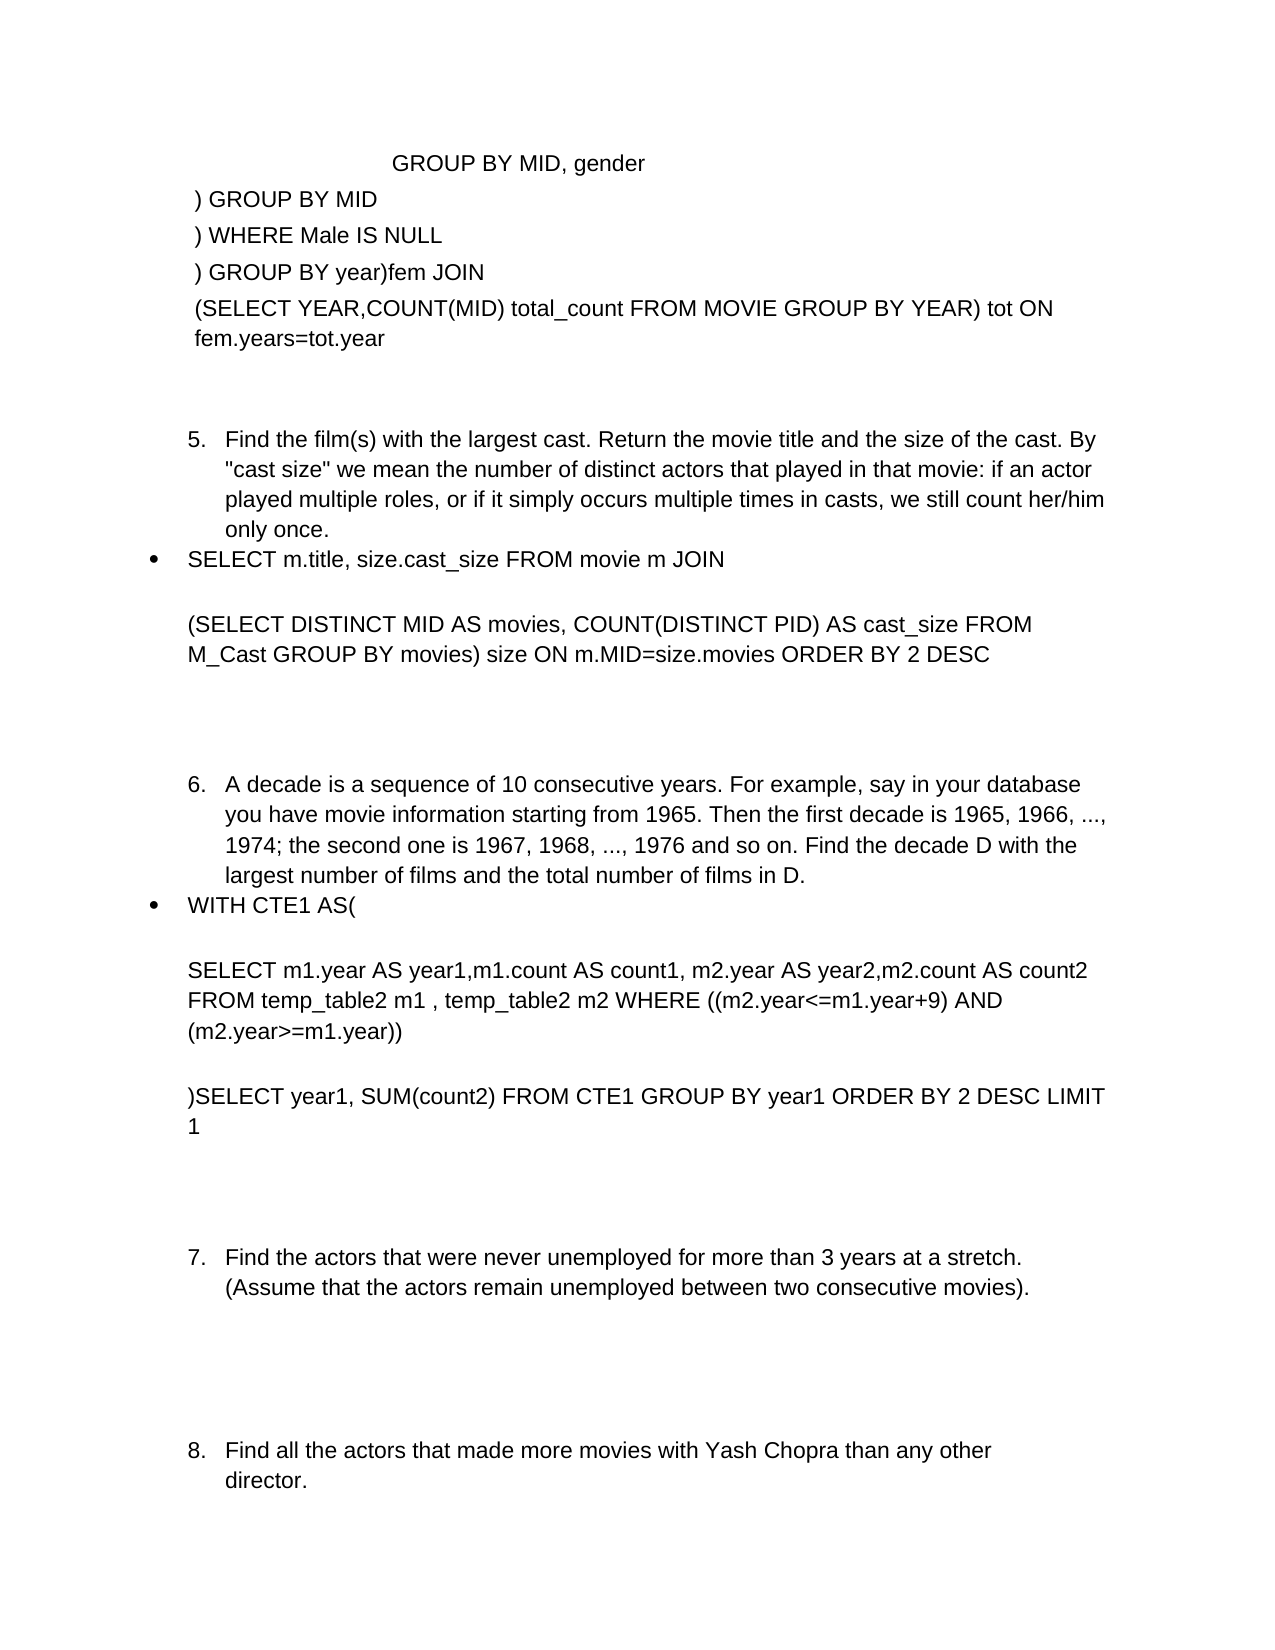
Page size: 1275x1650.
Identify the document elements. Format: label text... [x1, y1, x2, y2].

list SELECT m.title, size.cast_size FROM movie m JOIN [150, 546, 1118, 573]
list Find the film(s) with the largest cast. Return the movie title and the size of the cast. By "cast size" we mean the number of distinct actors that played in that movie: if an actor played multiple roles, or if it simply occurs multiple times in casts, we still count her/him only once. [187, 426, 1118, 543]
text SELECT m1.year AS year1,m1.count AS count1, m2.year AS year2,m2.count AS count2 FROM temp_table2 m1 , temp_table2 m2 WHERE ((m2.year<=m1.year+9) AND (m2.year>=m1.year)) [187, 957, 1116, 1044]
text ) GROUP BY MID [194, 186, 1108, 212]
text ) WHERE Male IS NULL [194, 222, 1108, 249]
text )SELECT year1, SUM(count2) FROM CTE1 GROUP BY year1 ORDER BY 2 DESC LIMIT 1 [187, 1083, 1116, 1139]
list Find all the actors that made more movies with Yash Chopra than any other director. [187, 1437, 1050, 1494]
text (SELECT DISTINCT MID AS movies, COUNT(DISTINCT PID) AS cast_size FROM M_Cast GROUP BY movies) size ON m.MID=size.movies ORDER BY 2 DESC [187, 611, 1118, 668]
list Find the actors that were never unemployed for more than 3 years at a stretch. (Assume that the actors remain unemployed between two consecutive movies). [187, 1243, 1084, 1300]
text (SELECT YEAR,COUNT(MID) total_count FROM MOVIE GROUP BY YEAR) tot ON fem.years=tot.year [194, 294, 1108, 351]
text GROUP BY MID, gender [194, 150, 1108, 176]
list A decade is a sequence of 10 consecutive years. For example, say in your database you have movie information starting from 1965. Then the first decade is 1965, 1966, ..., 1974; the second one is 1967, 1968, ..., 1976 and so on. Find the decade D with the largest number of films and the total number of films in D. [187, 771, 1116, 888]
list WITH CTE1 AS( [150, 892, 1116, 918]
text ) GROUP BY year)fem JOIN [194, 258, 1108, 285]
